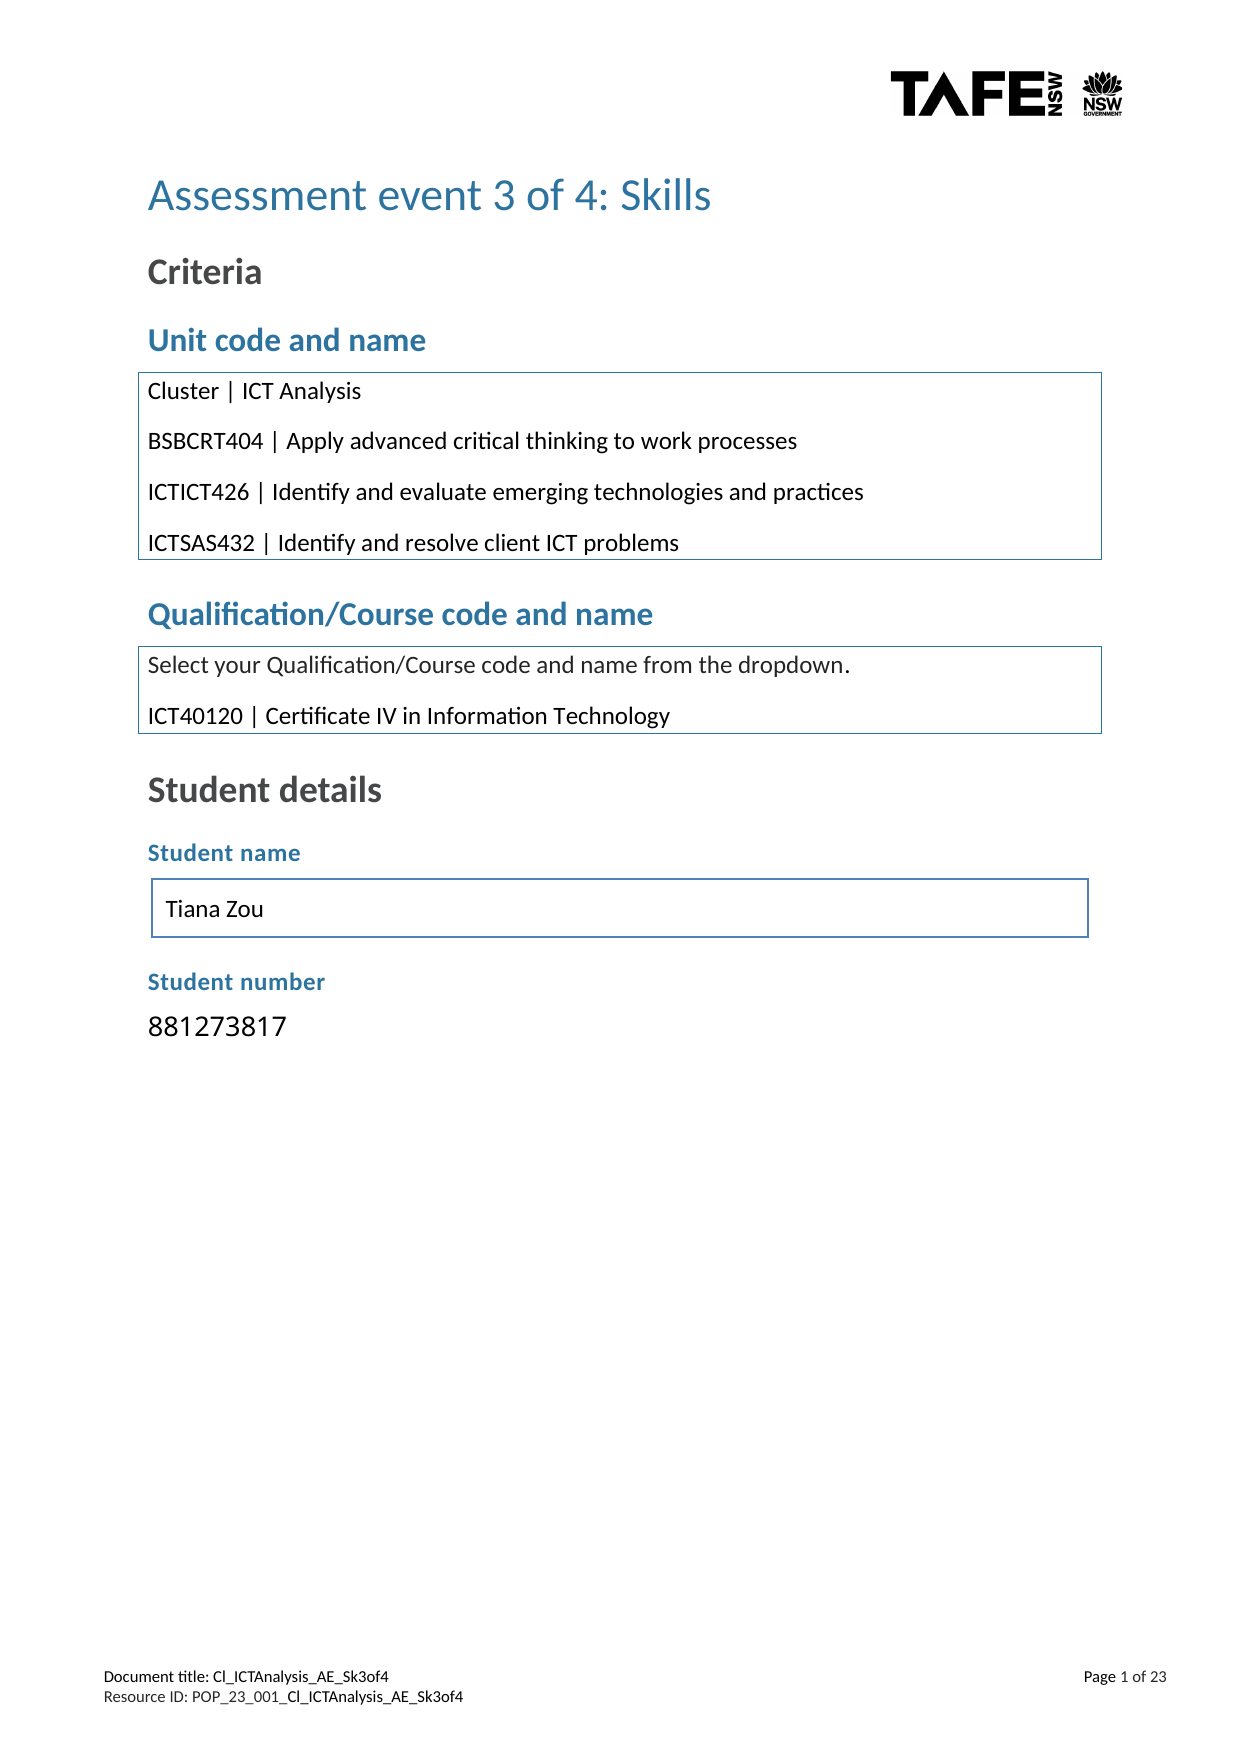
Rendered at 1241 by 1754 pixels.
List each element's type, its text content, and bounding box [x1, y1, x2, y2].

text BSBCRT404 | Apply advanced critical thinking to work processes [139, 422, 1101, 456]
title Student name [148, 837, 1092, 868]
text Tiana Zou [153, 880, 1087, 936]
subtitle Qualification/Course code and name [148, 593, 1092, 634]
text ICTICT426 | Identify and evaluate emerging technologies and practices [139, 473, 1101, 507]
subtitle Criteria [148, 248, 1092, 293]
subtitle Student details [148, 766, 1092, 812]
picture [890, 71, 1123, 116]
text Select your Qualification/Course code and name from the dropdown. [139, 647, 1101, 680]
subtitle Assessment event 3 of 4: Skills [148, 160, 1092, 223]
title Student number [148, 966, 1092, 997]
subtitle Unit code and name [148, 318, 1092, 359]
text ICTSAS432 | Identify and resolve client ICT problems [139, 524, 1101, 559]
text 881273817 [148, 1007, 1092, 1044]
text Cluster | ICT Analysis [139, 373, 1101, 405]
